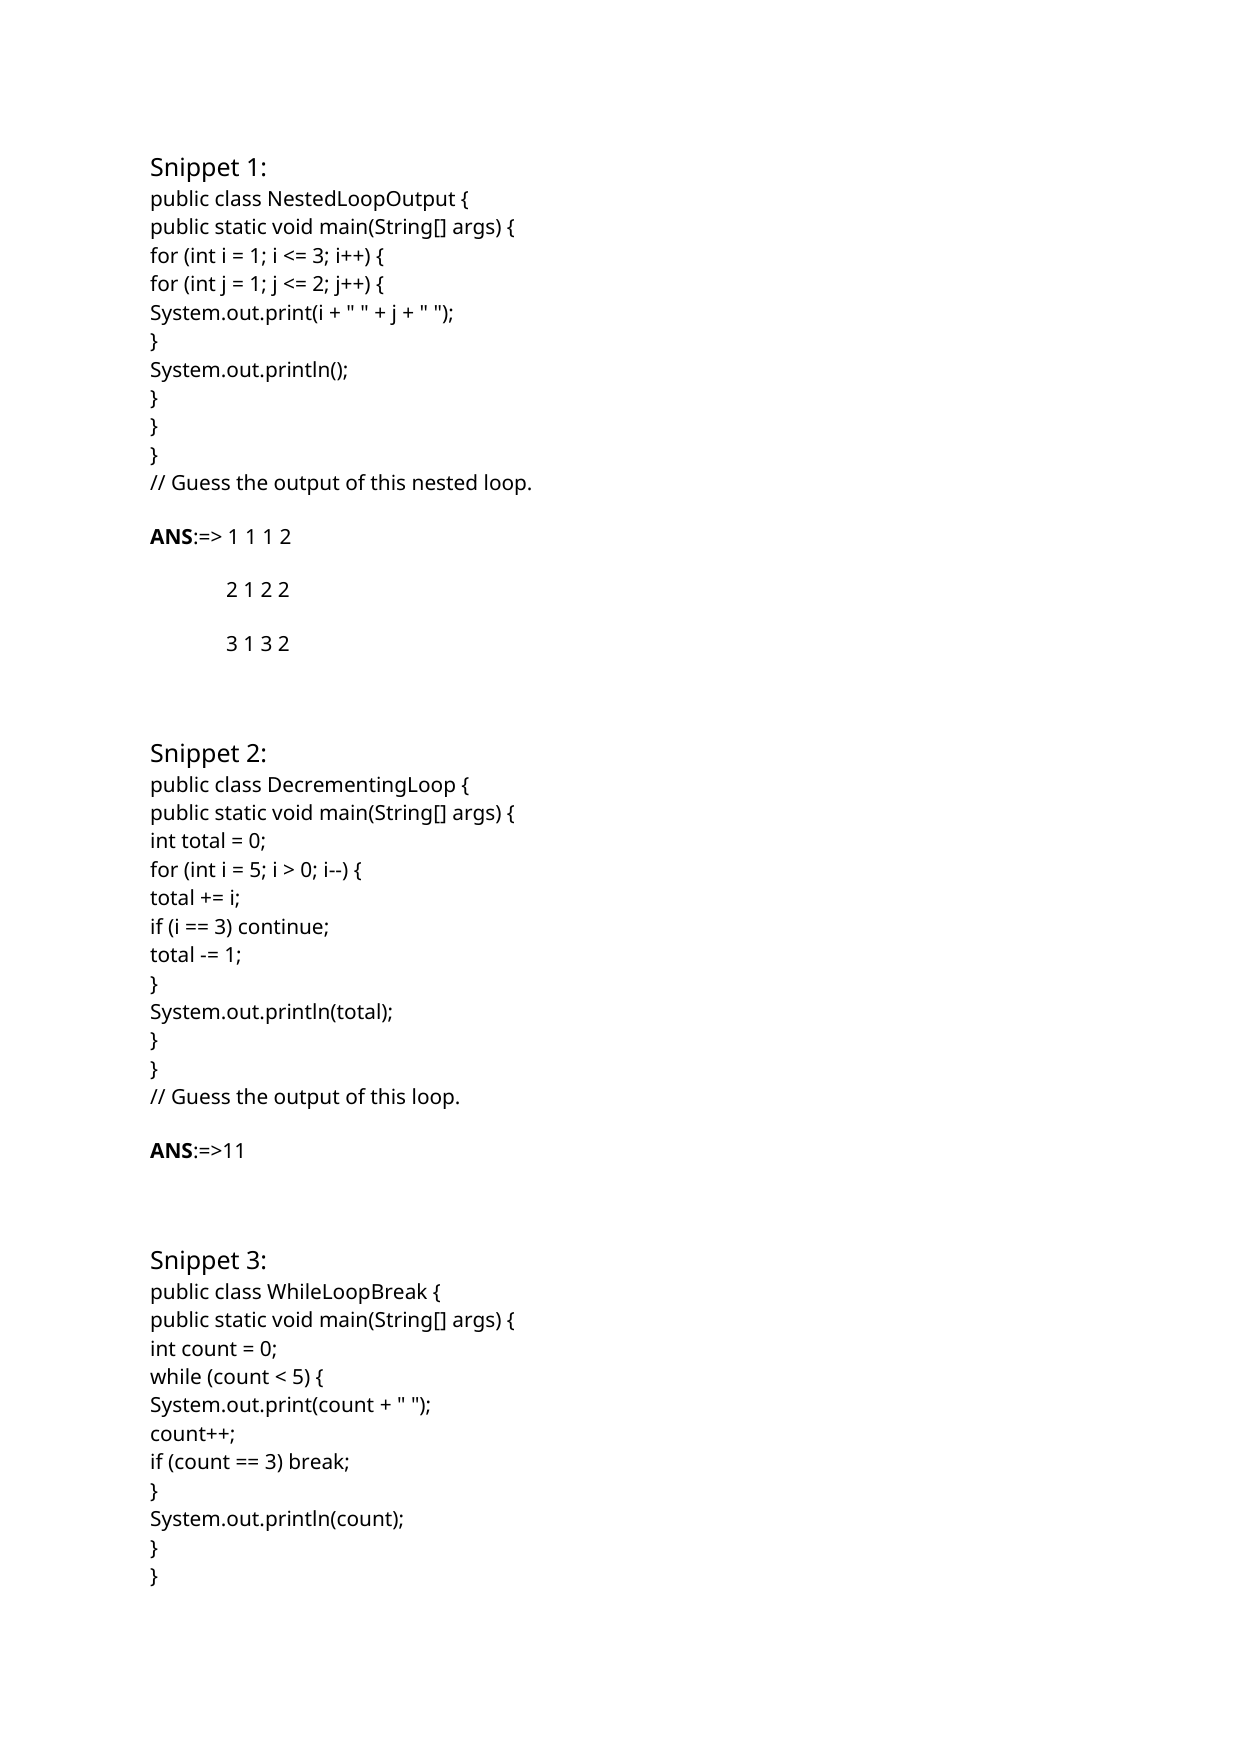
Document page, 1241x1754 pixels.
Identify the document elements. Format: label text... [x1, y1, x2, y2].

text public class DecrementingLoop { [150, 770, 1090, 798]
text // Guess the output of this loop. [150, 1082, 1090, 1111]
text System.out.print(i + " " + j + " "); [150, 298, 1090, 326]
text total -= 1; [150, 940, 1090, 969]
text public class NestedLoopOutput { [150, 184, 1090, 212]
text 3 1 3 2 [150, 629, 1090, 657]
text if (i == 3) continue; [150, 912, 1090, 940]
text for (int i = 5; i > 0; i--) { [150, 855, 1090, 883]
text public class WhileLoopBreak { [150, 1277, 1090, 1305]
text System.out.println(); [150, 355, 1090, 383]
text } [150, 1476, 1090, 1504]
text int total = 0; [150, 827, 1090, 855]
text 2 1 2 2 [150, 575, 1090, 604]
text public static void main(String[] args) { [150, 212, 1090, 241]
text } [150, 383, 1090, 412]
text } [150, 1561, 1090, 1590]
text if (count == 3) break; [150, 1447, 1090, 1476]
text } [150, 969, 1090, 997]
text System.out.print(count + " "); [150, 1391, 1090, 1419]
text count++; [150, 1419, 1090, 1447]
text public static void main(String[] args) { [150, 798, 1090, 827]
text } [150, 1533, 1090, 1561]
text Snippet 2: [150, 736, 1090, 770]
text ANS:=> 1 1 1 2 [150, 522, 1090, 550]
text while (count < 5) { [150, 1362, 1090, 1391]
text ANS:=>11 [150, 1136, 1090, 1164]
text int count = 0; [150, 1334, 1090, 1362]
text Snippet 1: [150, 150, 1090, 184]
text System.out.println(count); [150, 1504, 1090, 1533]
text } [150, 1054, 1090, 1082]
text total += i; [150, 883, 1090, 912]
text } [150, 326, 1090, 355]
text } [150, 1026, 1090, 1054]
text for (int i = 1; i <= 3; i++) { [150, 241, 1090, 269]
text } [150, 440, 1090, 468]
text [150, 1305, 1090, 1334]
text // Guess the output of this nested loop. [150, 468, 1090, 497]
text for (int j = 1; j <= 2; j++) { [150, 269, 1090, 298]
text System.out.println(total); [150, 997, 1090, 1026]
text Snippet 3: [150, 1243, 1090, 1277]
text } [150, 412, 1090, 440]
